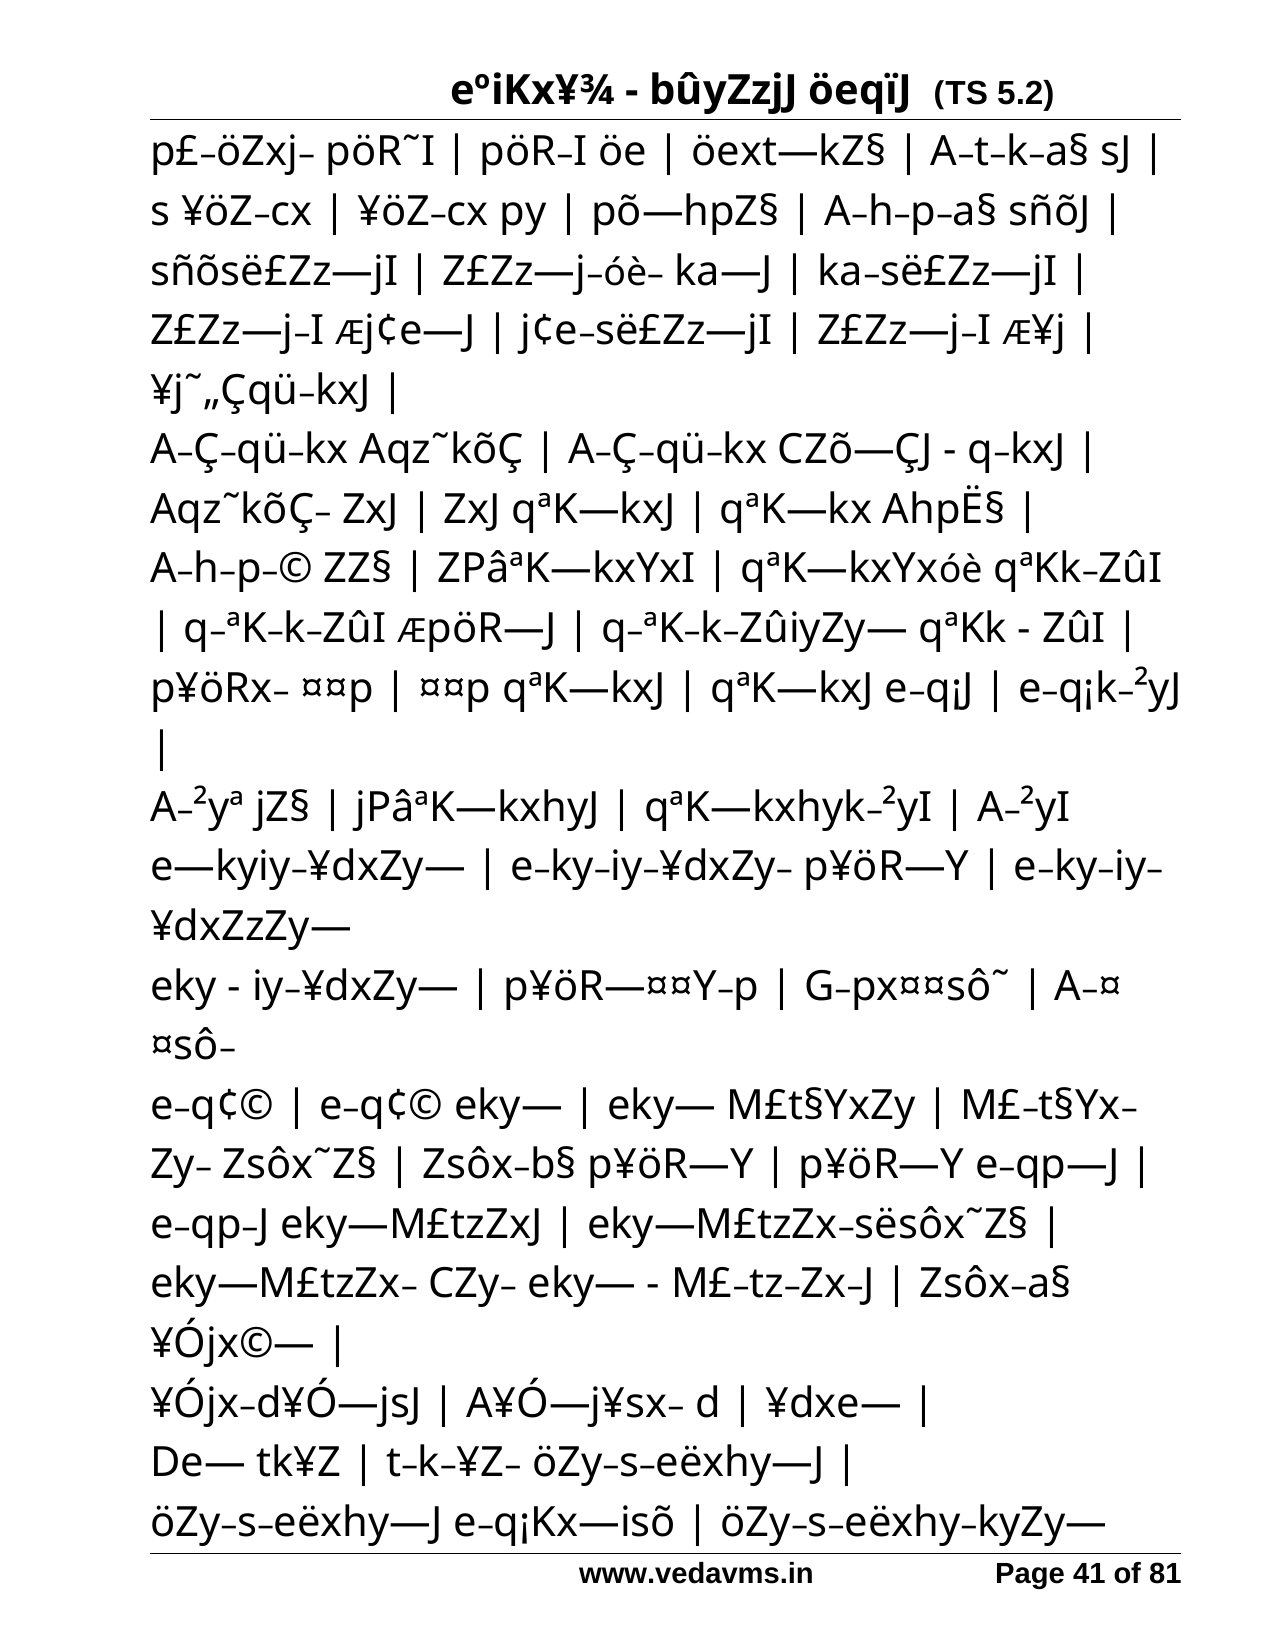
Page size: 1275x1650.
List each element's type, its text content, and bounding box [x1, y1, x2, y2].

text A–Ç–qü–kx Aqz˜kõÇ | A–Ç–qü–kx CZõ—ÇJ - q–kxJ | Aqz˜kõÇ– ZxJ | ZxJ qªK—kxJ | qªK—kx AhpË§ | [150, 419, 1181, 536]
text p£–öZxj– pöR˜I | pöR–I öe | öext—kZ§ | A–t–k–a§ sJ | [150, 121, 1181, 178]
text e—kyiy–¥dxZy— | e–ky–iy–¥dxZy– p¥öR—Y | e–ky–iy–¥dxZzZy— [150, 836, 1181, 953]
text De— tk¥Z | t–k–¥Z– öZy–s–eëxhy—J | [150, 1432, 1181, 1489]
text öZy–s–eëxhy—J e–q¡Kx—isõ | öZy–s–eëxhy–kyZy— öZy - s–eëxhy—J | e–q¡Kx—isõ– eky— | e–q¡Kx—i–¥sõZy— e–q¡ - Kx–i–sõ– | 32 (50/56) [150, 1492, 1181, 1548]
text p¥öRx– ¤¤p | ¤¤p qªK—kxJ | qªK—kxJ e–q¡J | e–q¡k–²yJ | [150, 657, 1181, 774]
text e–q¢© | e–q¢© eky— | eky— M£t§YxZy | M£–t§Yx–Zy– Zsôx˜Z§ | Zsôx–b§ p¥öR—Y | p¥öR—Y e–qp—J | [150, 1074, 1181, 1191]
text A–²yª jZ§ | jPâªK—kxhyJ | qªK—kxhyk–²yI | A–²yI [150, 777, 1181, 833]
text A–h–p–© ZZ§ | ZPâªK—kxYxI | qªK—kxYxóè qªKk–ZûI | q–ªK–k–ZûI ÆpöR—J | q–ªK–k–ZûiyZy— qªKk - ZûI | [150, 538, 1181, 655]
text eky—M£tzZx– CZy– eky— - M£–tz–Zx–J | Zsôx–a§ ¥Ójx©— | [150, 1253, 1181, 1370]
text eky - iy–¥dxZy— | p¥öR—¤¤Y–p | G–px¤¤sô˜ | A–¤¤sô– [150, 955, 1181, 1072]
text ¥Ójx–d¥Ó—jsJ | A¥Ó—j¥sx– d | ¥dxe— | [150, 1372, 1181, 1429]
text s ¥öZ–cx | ¥öZ–cx py | põ—hpZ§ | A–h–p–a§ sñõJ | sñõsë£Zz—jI | Z£Zz—j–óè– ka—J | ka–së£Zz—jI | Z£Zz—j–I Æj¢e—J | j¢e–së£Zz—jI | Z£Zz—j–I Æ¥j | ¥j˜„Çqü–kxJ | [150, 181, 1181, 416]
text e–qp–J eky—M£tzZxJ | eky—M£tzZx–sësôx˜Z§ | [150, 1194, 1181, 1251]
